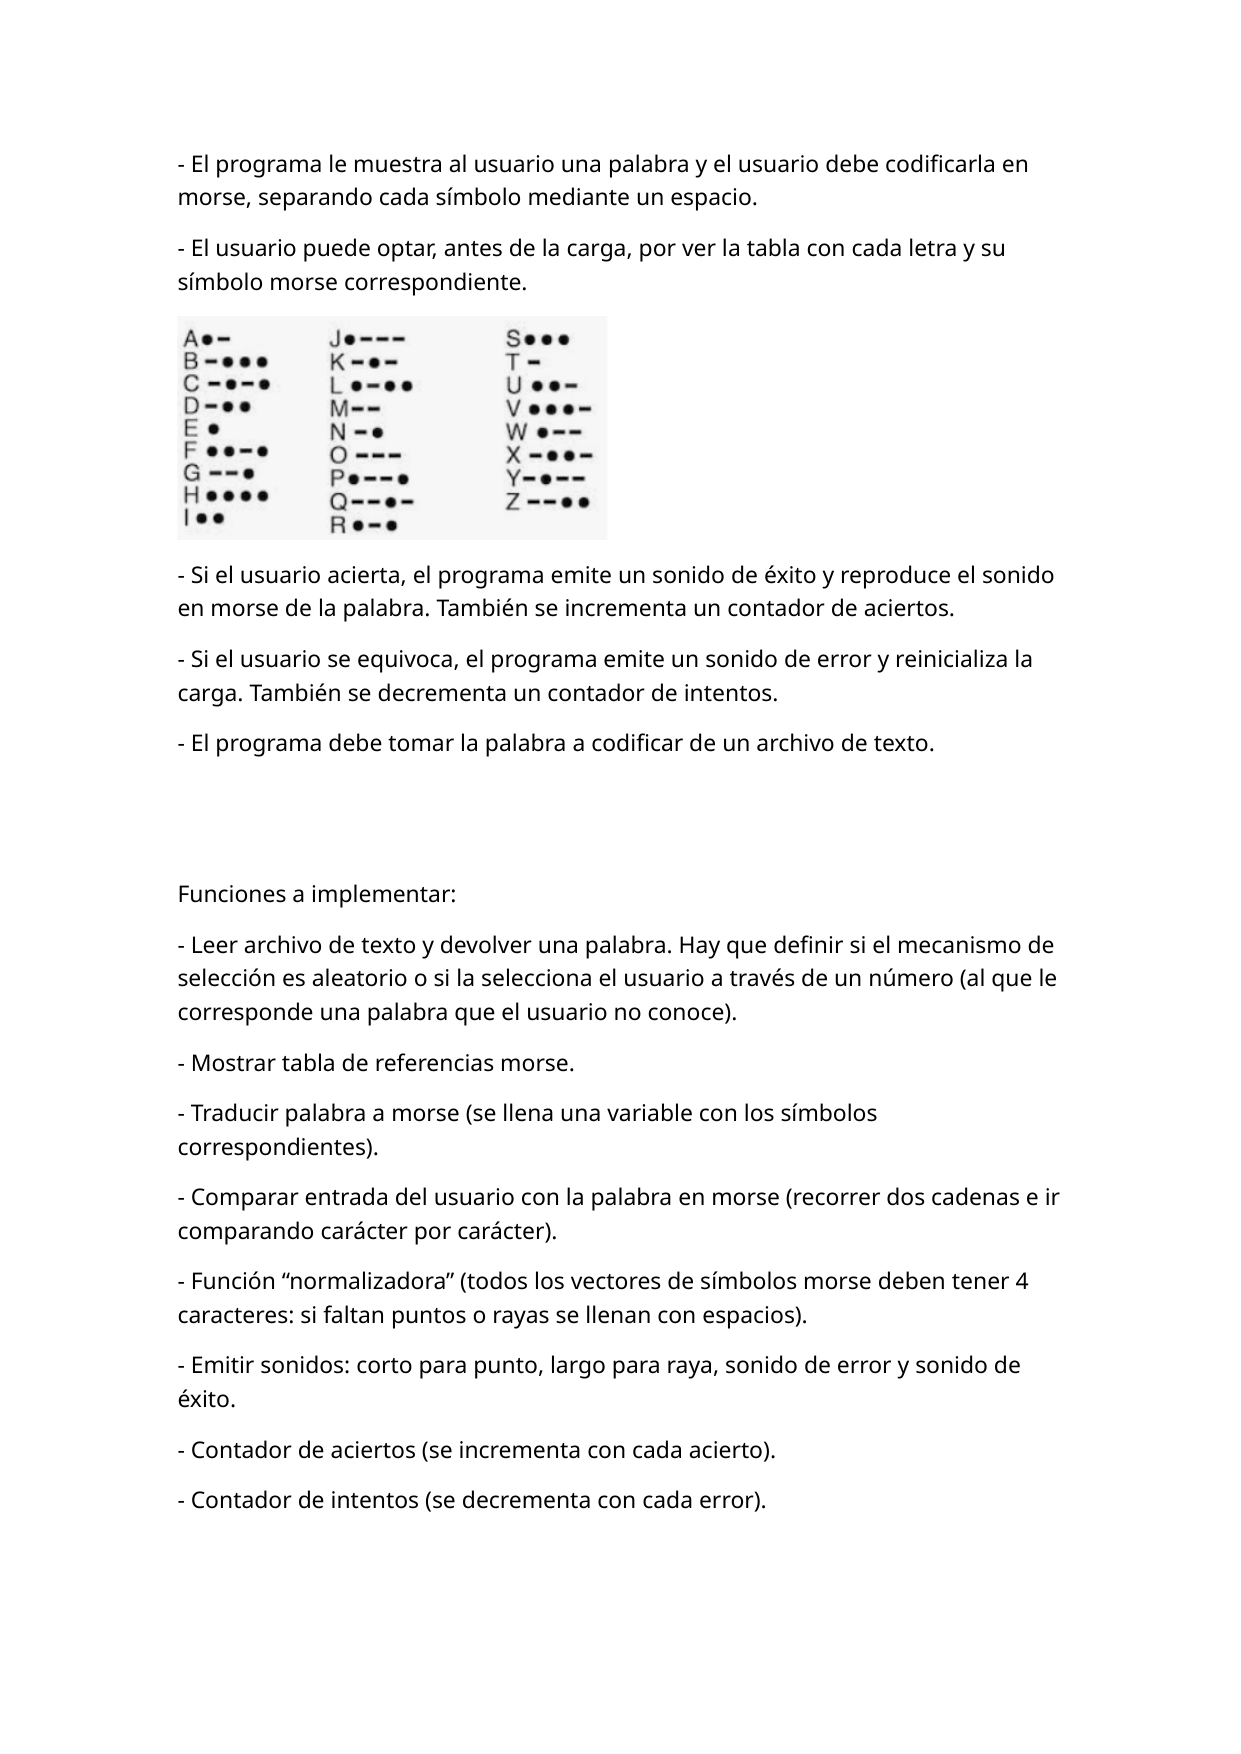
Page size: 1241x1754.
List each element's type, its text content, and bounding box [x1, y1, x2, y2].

text - El usuario puede optar, antes de la carga, por ver la tabla con cada letra y su símbolo morse correspondiente. [177, 232, 1063, 297]
text - Comparar entrada del usuario con la palabra en morse (recorrer dos cadenas e ir comparando carácter por carácter). [177, 1181, 1063, 1246]
text - Contador de aciertos (se incrementa con cada acierto). [177, 1433, 1063, 1465]
text - Función “normalizadora” (todos los vectores de símbolos morse deben tener 4 caracteres: si faltan puntos o rayas se llenan con espacios). [177, 1265, 1063, 1330]
text - Traducir palabra a morse (se llena una variable con los símbolos correspondientes). [177, 1097, 1063, 1162]
text - Mostrar tabla de referencias morse. [177, 1046, 1063, 1078]
text - Contador de intentos (se decrementa con cada error). [177, 1484, 1063, 1515]
text - Emitir sonidos: corto para punto, largo para raya, sonido de error y sonido de éxito. [177, 1349, 1063, 1414]
picture [177, 316, 608, 540]
text - El programa debe tomar la palabra a codificar de un archivo de texto. [177, 727, 1063, 758]
text - El programa le muestra al usuario una palabra y el usuario debe codificarla en morse, separando cada símbolo mediante un espacio. [177, 148, 1063, 213]
text - Leer archivo de texto y devolver una palabra. Hay que definir si el mecanismo de selección es aleatorio o si la selecciona el usuario a través de un número (al que le corresponde una palabra que el usuario no conoce). [177, 928, 1063, 1027]
text Funciones a implementar: [177, 878, 1063, 909]
text - Si el usuario acierta, el programa emite un sonido de éxito y reproduce el sonido en morse de la palabra. También se incrementa un contador de aciertos. [177, 558, 1063, 623]
text - Si el usuario se equivoca, el programa emite un sonido de error y reinicializa la carga. También se decrementa un contador de intentos. [177, 643, 1063, 708]
